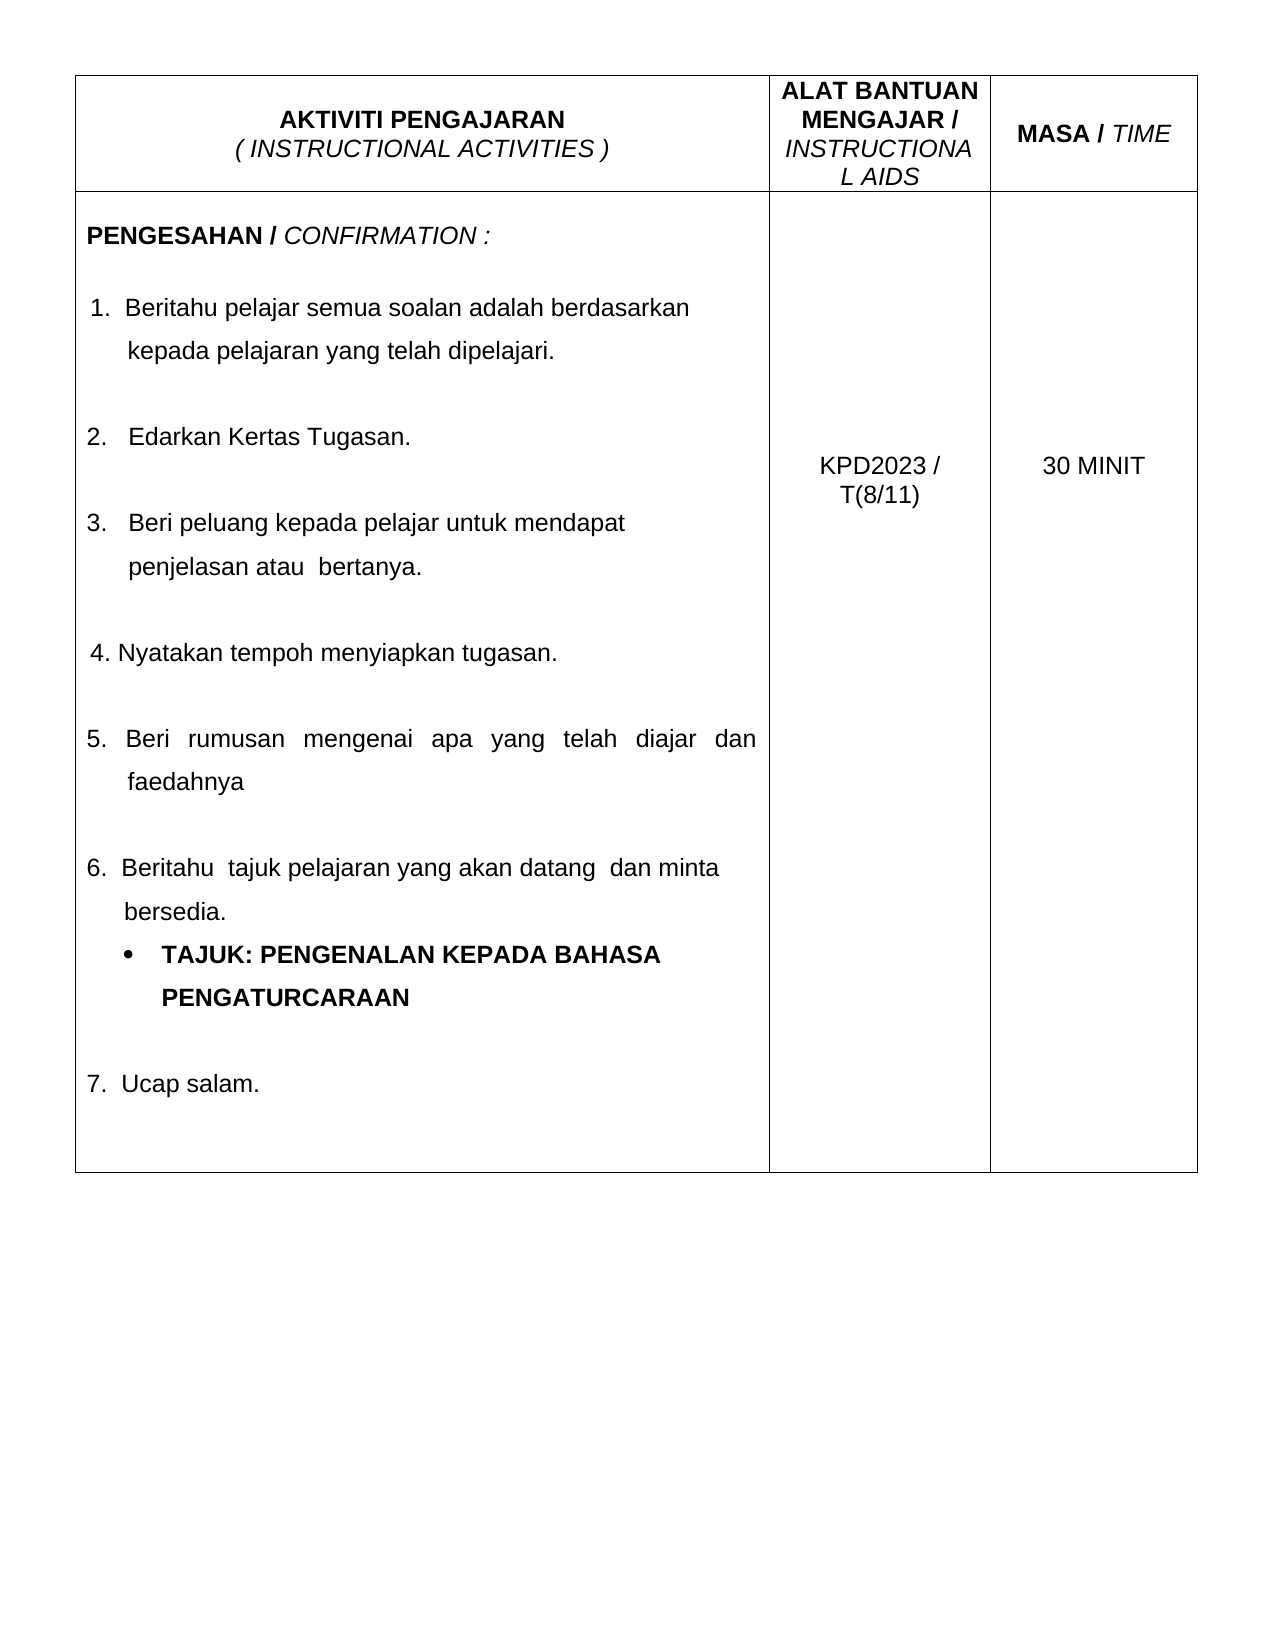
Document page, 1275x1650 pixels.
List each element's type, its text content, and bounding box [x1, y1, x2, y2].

table_cell 30 MINIT [991, 192, 1197, 1172]
table_cell PENGESAHAN / CONFIRMATION : 1. Beritahu pelajar semua soalan adalah berdasarkan kepada pelajaran yang telah dipelajari. 2. Edarkan Kertas Tugasan. 3. Beri peluang kepada pelajar untuk mendapat penjelasan atau bertanya. 4. Nyatakan tempoh menyiapkan tugasan. 5. Beri rumusan mengenai apa yang telah diajar dan faedahnya 6. Beritahu tajuk pelajaran yang akan datang dan minta bersedia. TAJUK: PENGENALAN KEPADA BAHASA PENGATURCARAAN 7. Ucap salam. [76, 192, 769, 1172]
table_cell AKTIVITI PENGAJARAN ( INSTRUCTIONAL ACTIVITIES ) [76, 76, 769, 191]
table_cell KPD2023 / T(8/11) [770, 192, 990, 1172]
table_cell ALAT BANTUAN MENGAJAR / INSTRUCTIONAL AIDS [770, 76, 990, 191]
table_cell MASA / TIME [991, 76, 1197, 191]
